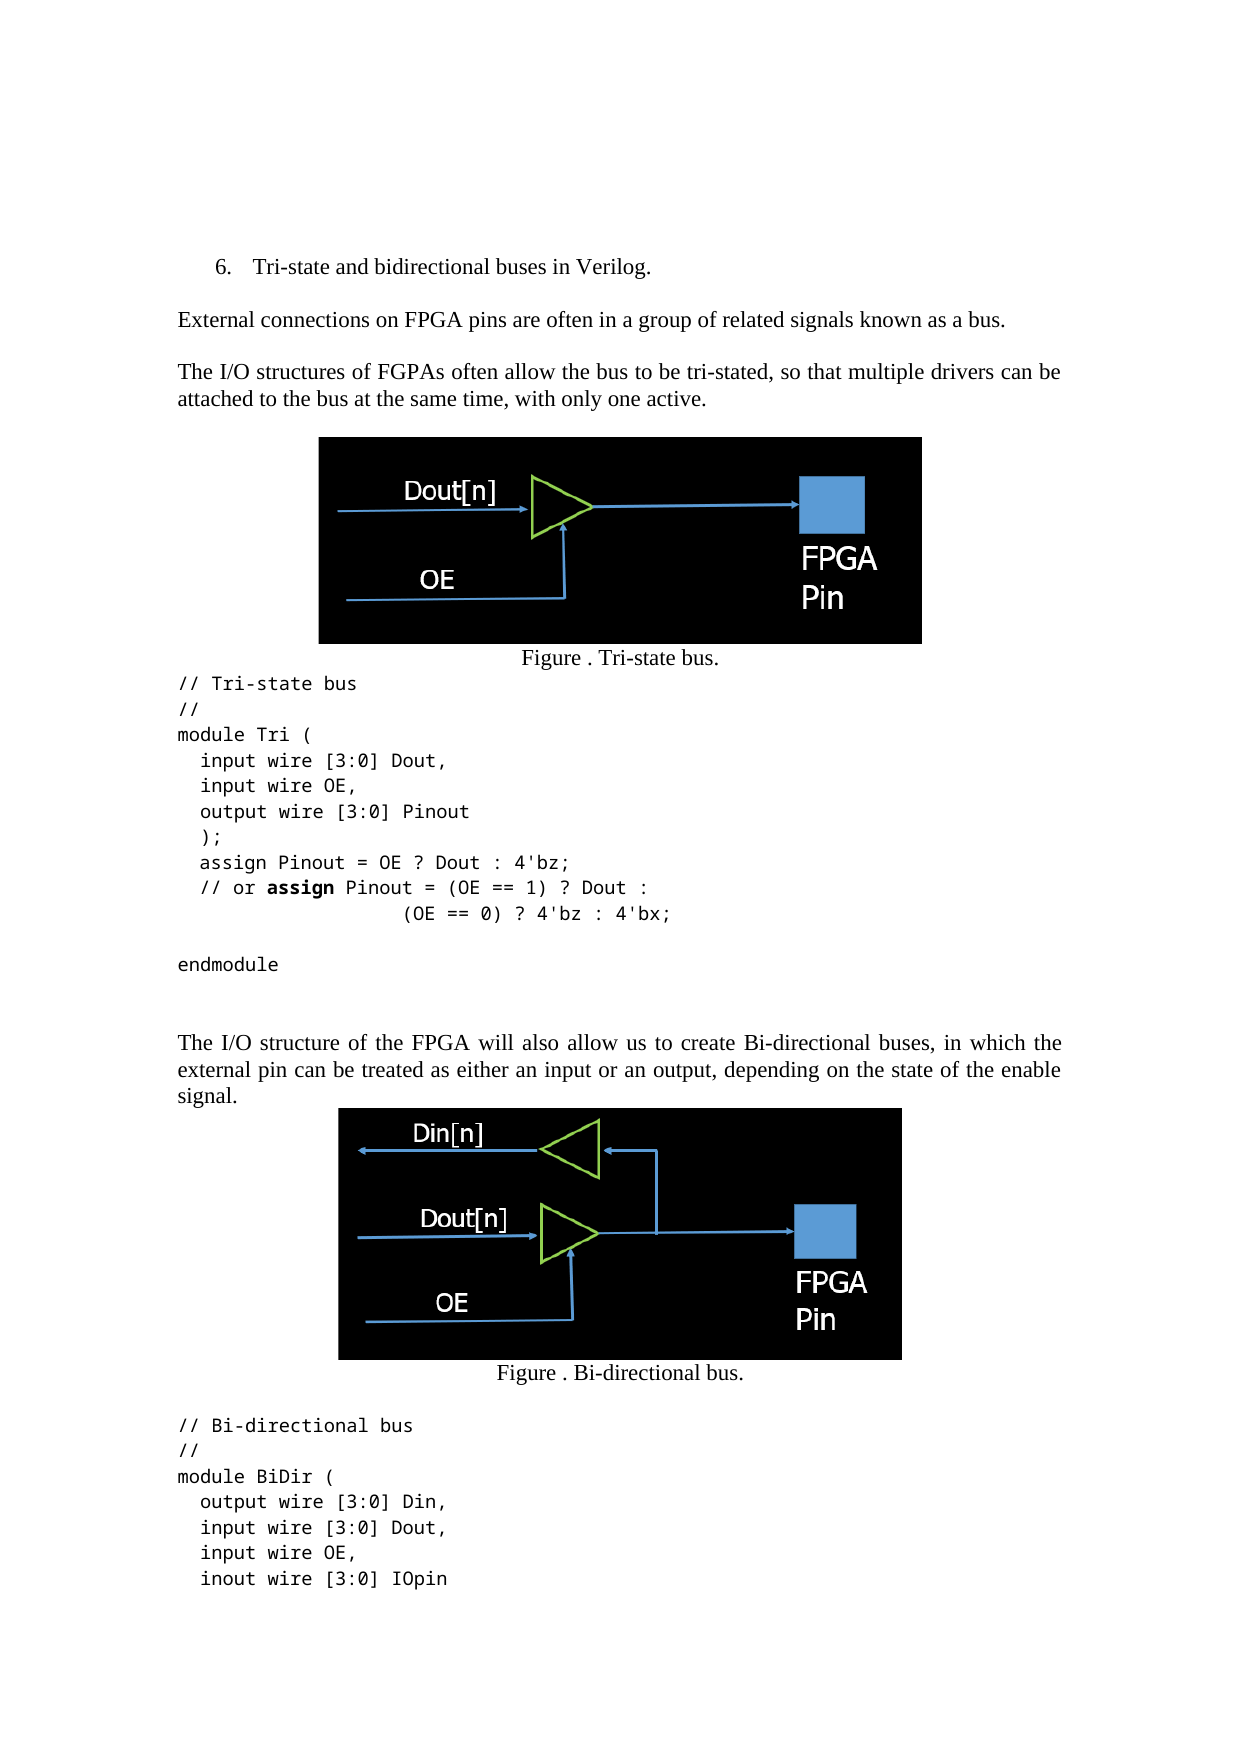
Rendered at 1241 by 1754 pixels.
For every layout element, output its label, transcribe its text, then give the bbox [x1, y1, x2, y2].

text ); [177, 823, 1063, 849]
text The I/O structures of FGPAs often allow the bus to be tri-stated, so that multiple drivers can be attached to the bus at the same time, with only one active. [177, 358, 1063, 411]
picture [338, 1108, 902, 1360]
text External connections on FPGA pins are often in a group of related signals known as a bus. [177, 306, 1063, 332]
text // Tri-state bus [177, 670, 1063, 696]
text // [177, 1437, 1063, 1463]
text module Tri ( [177, 721, 1063, 747]
text input wire [3:0] Dout, [177, 747, 1063, 772]
text output wire [3:0] Pinout [177, 798, 1063, 823]
text inout wire [3:0] IOpin [177, 1565, 1063, 1591]
text // Bi-directional bus [177, 1412, 1063, 1437]
text input wire OE, [177, 1539, 1063, 1565]
text Figure . Bi-directional bus. [177, 1359, 1063, 1386]
text output wire [3:0] Din, [177, 1488, 1063, 1514]
list Tri-state and bidirectional buses in Verilog. [215, 253, 1063, 279]
text input wire OE, [177, 772, 1063, 798]
text (OE == 0) ? 4'bz : 4'bx; [177, 900, 1063, 926]
text The I/O structure of the FPGA will also allow us to create Bi-directional buses, in which the external pin can be treated as either an input or an output, depending on the state of the enable signal. [177, 1029, 1063, 1108]
text Figure . Tri-state bus. [177, 644, 1063, 670]
text assign Pinout = OE ? Dout : 4'bz; [177, 849, 1063, 874]
text // or assign Pinout = (OE == 1) ? Dout : [177, 874, 1063, 900]
text // [177, 696, 1063, 721]
text module BiDir ( [177, 1463, 1063, 1488]
text endmodule [177, 951, 1063, 977]
picture [318, 437, 922, 644]
text input wire [3:0] Dout, [177, 1514, 1063, 1539]
